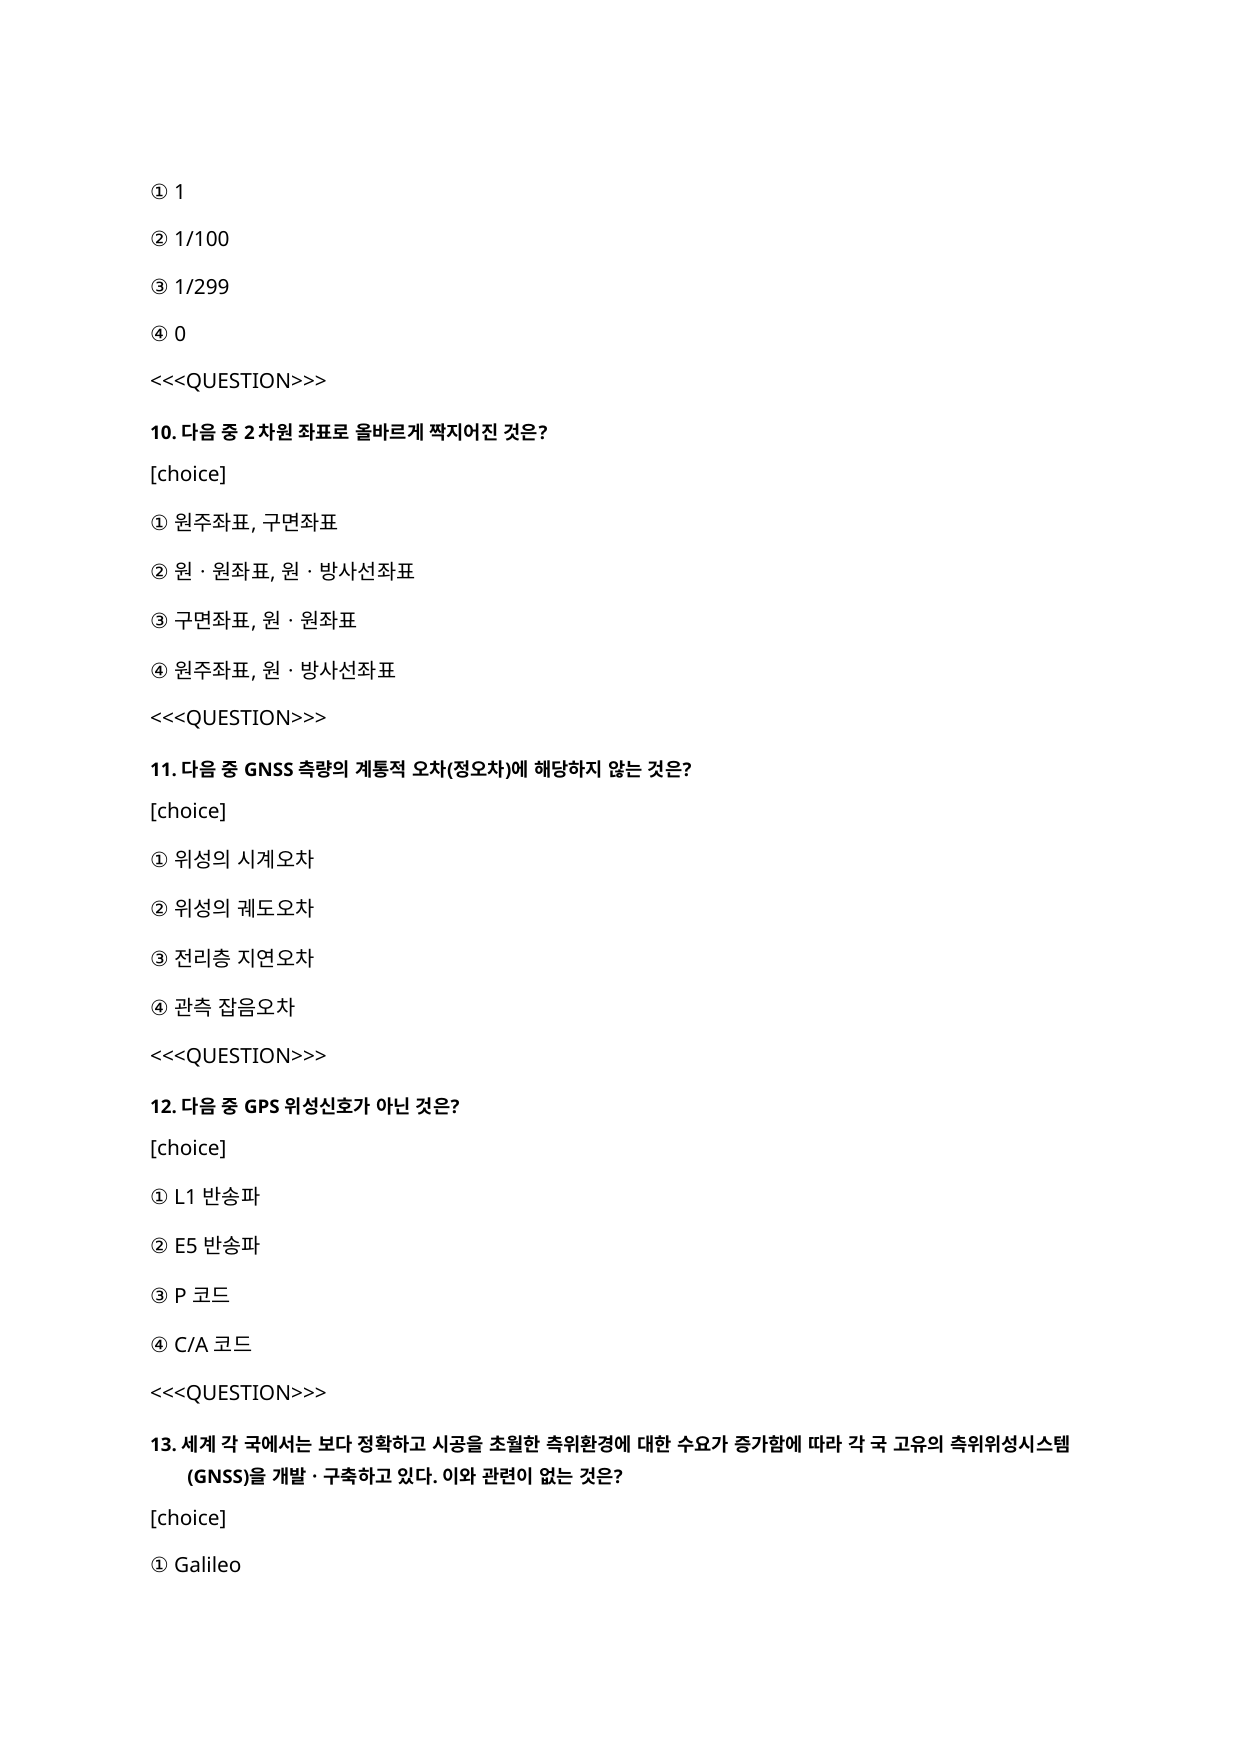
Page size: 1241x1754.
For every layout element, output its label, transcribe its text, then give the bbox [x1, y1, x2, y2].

text 13. 세계 각 국에서는 보다 정확하고 시공을 초월한 측위환경에 대한 수요가 증가함에 따라 각 국 고유의 측위위성시스템(GNSS)을 개발ㆍ구축하고 있다. 이와 관련이 없는 것은? [150, 1429, 1090, 1489]
text ① 1 [150, 177, 1090, 206]
text ② 위성의 궤도오차 [150, 893, 1090, 923]
text ④ C/A 코드 [150, 1328, 1090, 1359]
text ③ 1/299 [150, 272, 1090, 300]
text 11. 다음 중 GNSS 측량의 계통적 오차(정오차)에 해당하지 않는 것은? [150, 755, 1090, 782]
text ① 원주좌표, 구면좌표 [150, 506, 1090, 536]
text [choice] [150, 459, 1090, 487]
text [choice] [150, 1133, 1090, 1162]
text ① L1 반송파 [150, 1180, 1090, 1211]
text [choice] [150, 1503, 1090, 1531]
text ④ 0 [150, 319, 1090, 347]
text ① 위성의 시계오차 [150, 843, 1090, 873]
text ④ 원주좌표, 원ㆍ방사선좌표 [150, 654, 1090, 684]
text ③ 구면좌표, 원ㆍ원좌표 [150, 605, 1090, 635]
text ② 1/100 [150, 224, 1090, 253]
text [choice] [150, 796, 1090, 824]
text ③ 전리층 지연오차 [150, 942, 1090, 972]
text ④ 관측 잡음오차 [150, 991, 1090, 1022]
text <<<QUESTION>>> [150, 1378, 1090, 1406]
text 12. 다음 중 GPS 위성신호가 아닌 것은? [150, 1092, 1090, 1119]
text ① Galileo [150, 1550, 1090, 1579]
text ② 원ㆍ원좌표, 원ㆍ방사선좌표 [150, 555, 1090, 586]
text <<<QUESTION>>> [150, 366, 1090, 395]
text ③ P 코드 [150, 1279, 1090, 1309]
text ② E5 반송파 [150, 1230, 1090, 1260]
text <<<QUESTION>>> [150, 1041, 1090, 1069]
text 10. 다음 중 2차원 좌표로 올바르게 짝지어진 것은? [150, 418, 1090, 445]
text <<<QUESTION>>> [150, 703, 1090, 732]
